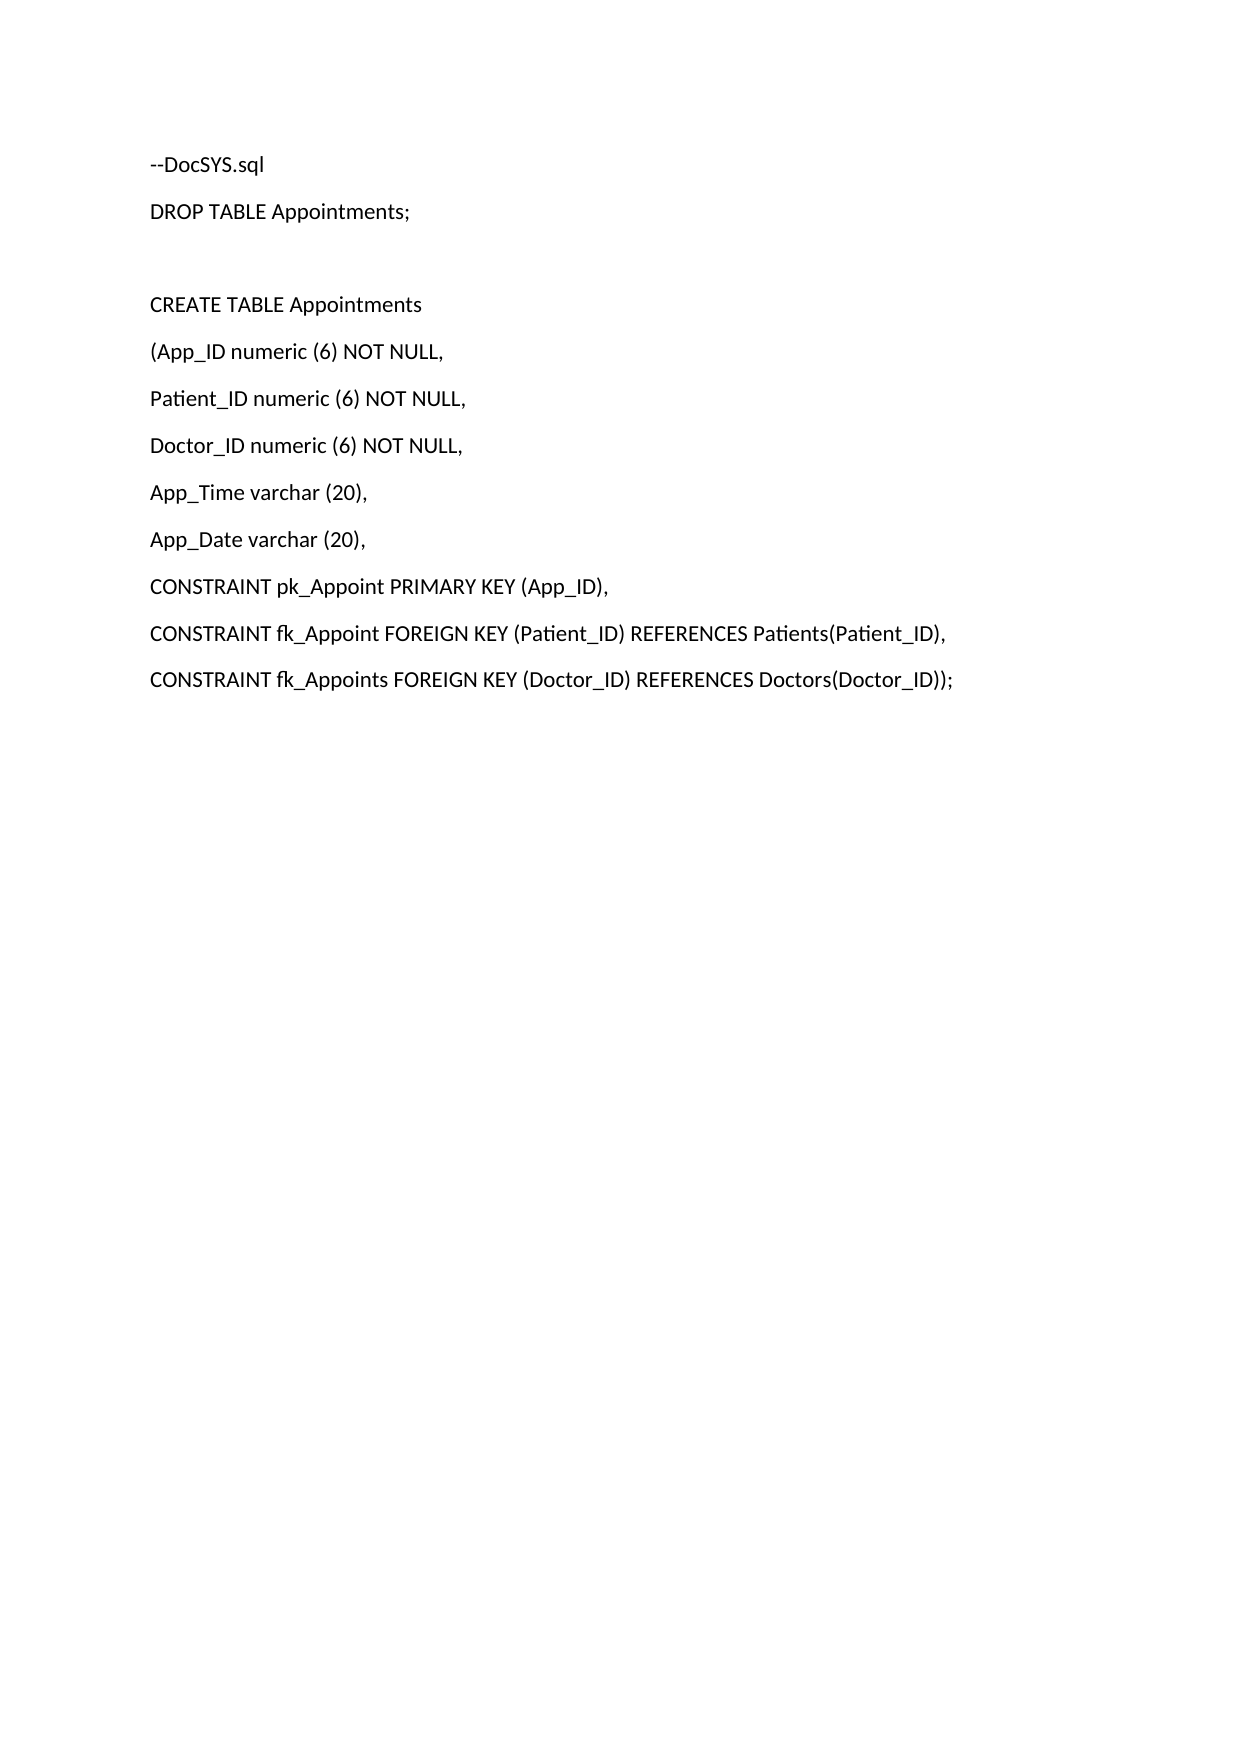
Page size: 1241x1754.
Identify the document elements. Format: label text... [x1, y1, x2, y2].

text CONSTRAINT fk_Appoints FOREIGN KEY (Doctor_ID) REFERENCES Doctors(Doctor_ID)); [150, 666, 1090, 694]
text DROP TABLE Appointments; [150, 197, 1090, 225]
text App_Date varchar (20), [150, 525, 1090, 553]
text App_Time varchar (20), [150, 478, 1090, 506]
text (App_ID numeric (6) NOT NULL, [150, 337, 1090, 366]
text CREATE TABLE Appointments [150, 291, 1090, 319]
text Patient_ID numeric (6) NOT NULL, [150, 384, 1090, 412]
text --DocSYS.sql [150, 150, 1090, 178]
text Doctor_ID numeric (6) NOT NULL, [150, 431, 1090, 459]
text CONSTRAINT pk_Appoint PRIMARY KEY (App_ID), [150, 572, 1090, 600]
text CONSTRAINT fk_Appoint FOREIGN KEY (Patient_ID) REFERENCES Patients(Patient_ID), [150, 619, 1090, 647]
